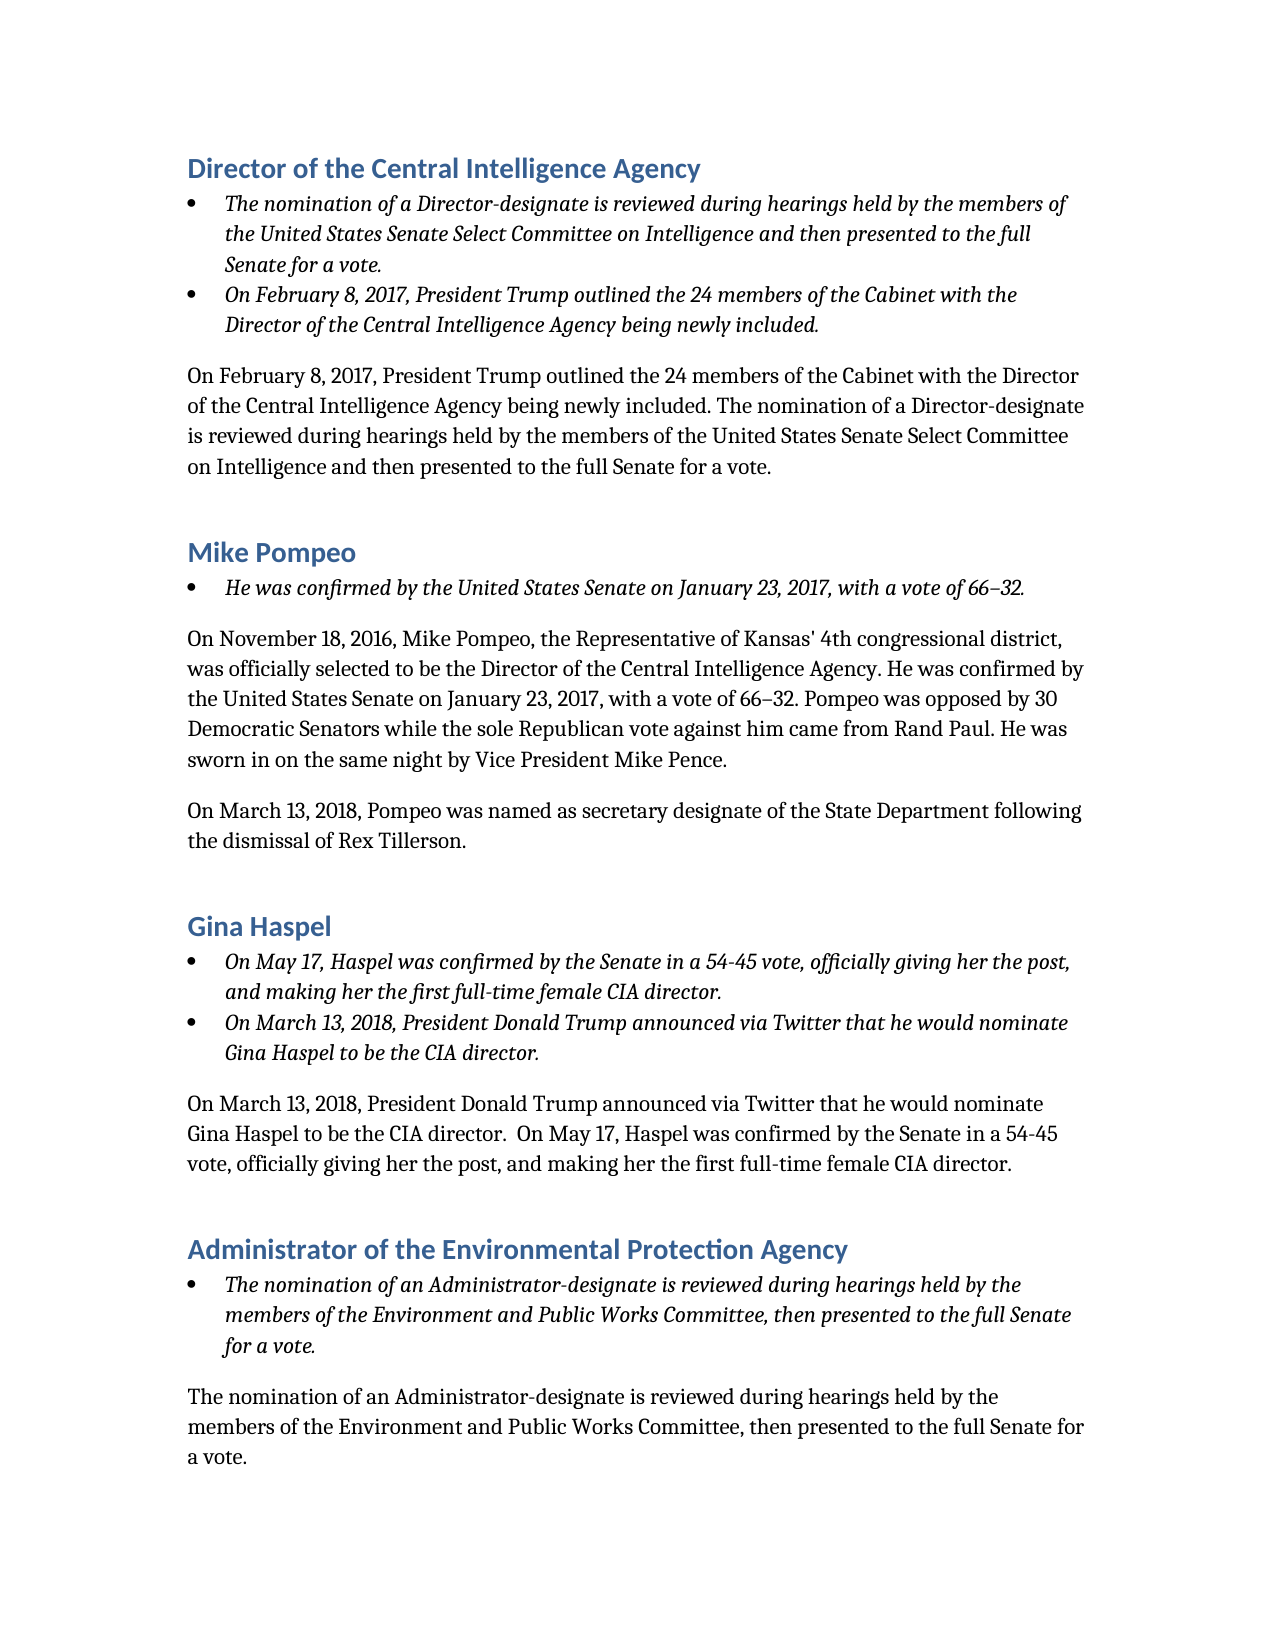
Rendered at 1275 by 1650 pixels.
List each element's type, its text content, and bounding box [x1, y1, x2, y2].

subtitle Director of the Central Intelligence Agency [187, 150, 1087, 186]
subtitle Administrator of the Environmental Protection Agency [187, 1231, 1087, 1267]
text On March 13, 2018, Pompeo was named as secretary designate of the State Department following the dismissal of Rex Tillerson. [187, 797, 1087, 854]
text On February 8, 2017, President Trump outlined the 24 members of the Cabinet with the Director of the Central Intelligence Agency being newly included. The nomination of a Director-designate is reviewed during hearings held by the members of the United States Senate Select Committee on Intelligence and then presented to the full Senate for a vote. [187, 363, 1087, 480]
text The nomination of an Administrator-designate is reviewed during hearings held by the members of the Environment and Public Works Committee, then presented to the full Senate for a vote. [187, 1383, 1087, 1470]
text On March 13, 2018, President Donald Trump announced via Twitter that he would nominate Gina Haspel to be the CIA director. On May 17, Haspel was confirmed by the Senate in a 54-45 vote, officially giving her the post, and making her the first full-time female CIA director. [187, 1091, 1087, 1177]
subtitle Gina Haspel [187, 908, 1087, 943]
list The nomination of an Administrator-designate is reviewed during hearings held by the members of the Environment and Public Works Committee, then presented to the full Senate for a vote. [187, 1272, 1087, 1359]
list He was confirmed by the United States Senate on January 23, 2017, with a vote of 66–32. [187, 574, 1087, 601]
list On May 17, Haspel was confirmed by the Senate in a 54-45 vote, officially giving her the post, and making her the first full-time female CIA director. [187, 949, 1087, 1005]
text On November 18, 2016, Mike Pompeo, the Representative of Kansas' 4th congressional district, was officially selected to be the Director of the Central Intelligence Agency. He was confirmed by the United States Senate on January 23, 2017, with a vote of 66–32. Pompeo was opposed by 30 Democratic Senators while the sole Republican vote against him came from Rand Paul. He was sworn in on the same night by Vice President Mike Pence. [187, 626, 1087, 773]
list On February 8, 2017, President Trump outlined the 24 members of the Cabinet with the Director of the Central Intelligence Agency being newly included. [187, 282, 1087, 338]
subtitle Mike Pompeo [187, 534, 1087, 569]
list On March 13, 2018, President Donald Trump announced via Twitter that he would nominate Gina Haspel to be the CIA director. [187, 1009, 1087, 1066]
list The nomination of a Director-designate is reviewed during hearings held by the members of the United States Senate Select Committee on Intelligence and then presented to the full Senate for a vote. [187, 191, 1087, 278]
